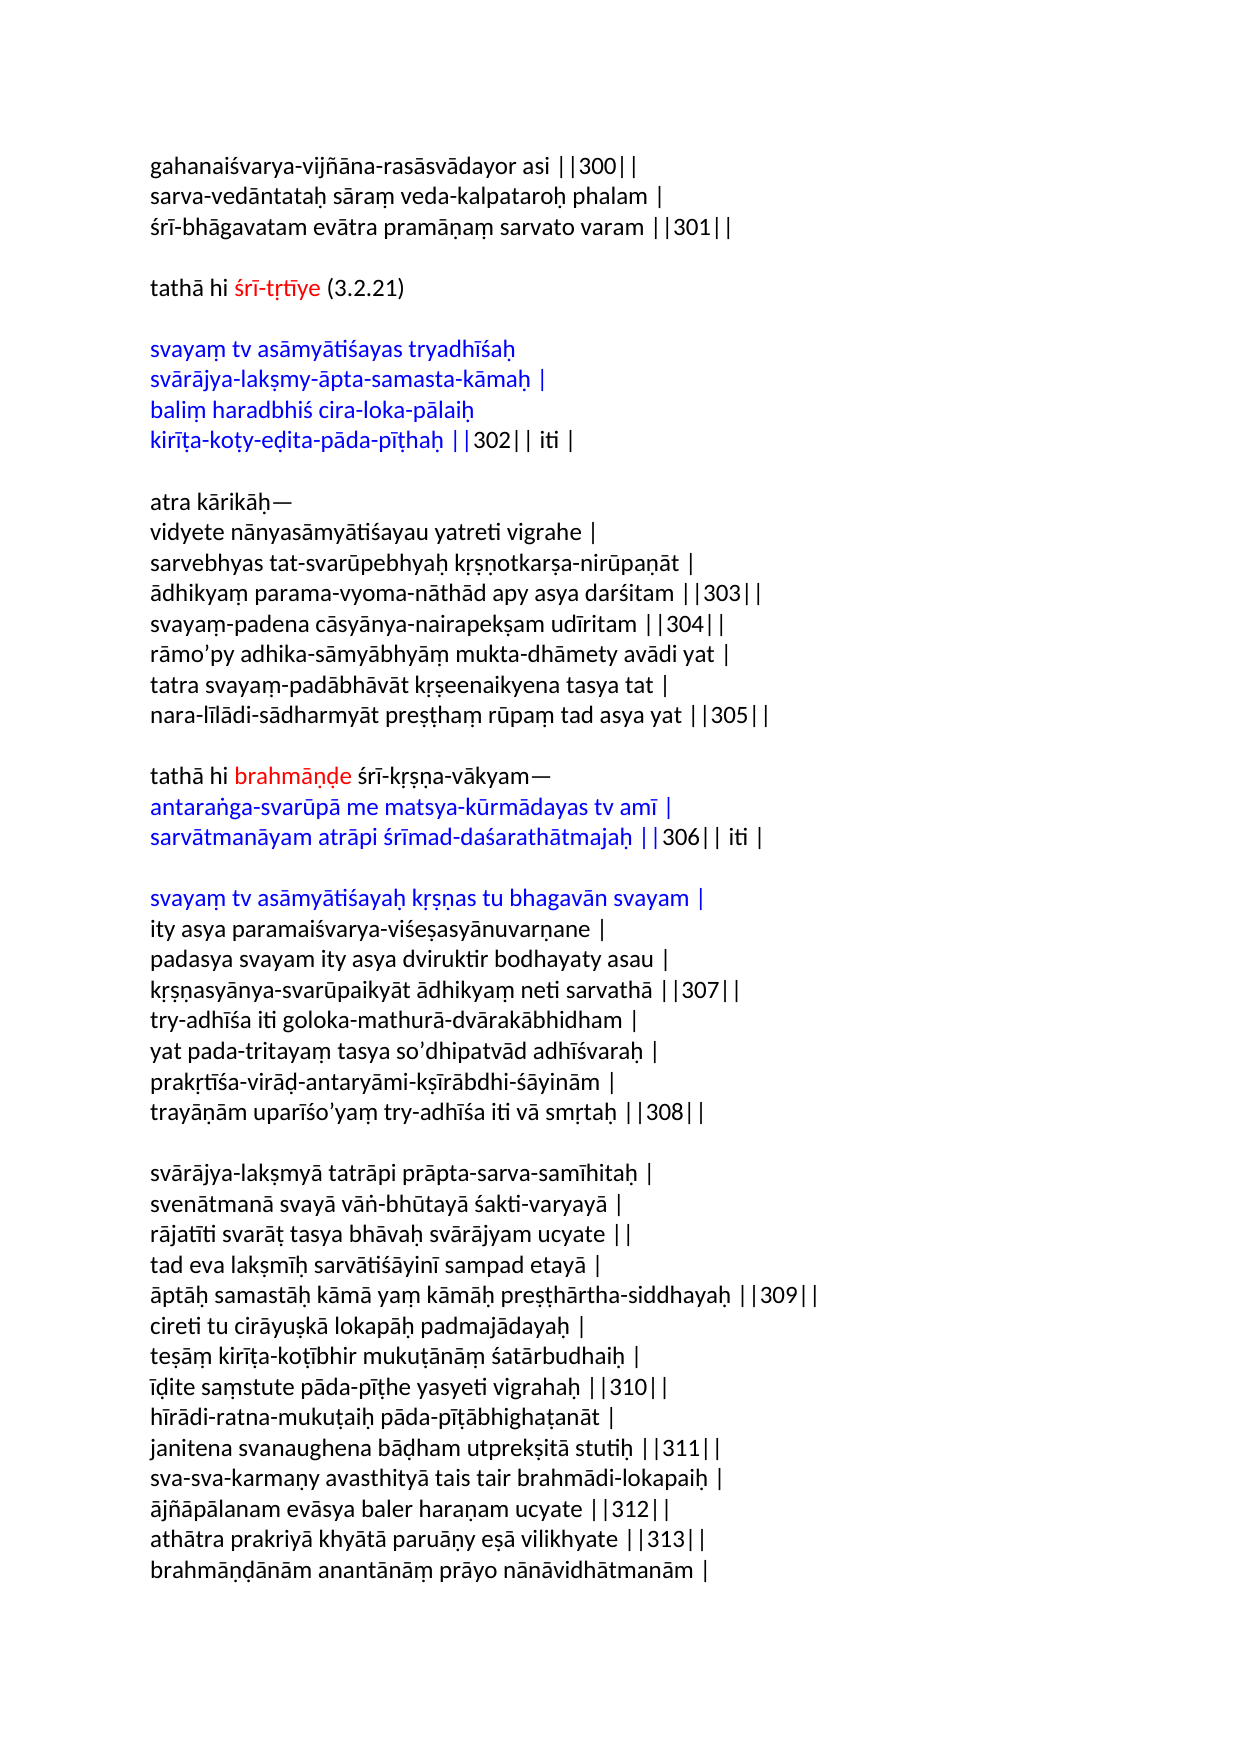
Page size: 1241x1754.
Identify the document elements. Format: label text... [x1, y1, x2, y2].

text ity asya paramaiśvarya-viśeṣasyānuvarṇane | [150, 913, 1090, 943]
text svayaṃ tv asāmyātiśayas tryadhīśaḥ [150, 333, 1090, 364]
text brahmāṇḍānām anantānāṃ prāyo nānāvidhātmanām | [150, 1554, 1090, 1584]
text tatra svayaṃ-padābhāvāt kṛṣeenaikyena tasya tat | [150, 669, 1090, 699]
text yat pada-tritayaṃ tasya so’dhipatvād adhīśvaraḥ | [150, 1035, 1090, 1066]
text svayaṃ-padena cāsyānya-nairapekṣam udīritam ||304|| [150, 608, 1090, 638]
text svayaṃ tv asāmyātiśayaḥ kṛṣṇas tu bhagavān svayam | [150, 882, 1090, 913]
text teṣāṃ kirīṭa-koṭībhir mukuṭānāṃ śatārbudhaiḥ | [150, 1340, 1090, 1371]
text antaraṅga-svarūpā me matsya-kūrmādayas tv amī | [150, 791, 1090, 821]
text svārājya-lakṣmy-āpta-samasta-kāmaḥ | [150, 364, 1090, 394]
text janitena svanaughena bāḍham utprekṣitā stutiḥ ||311|| [150, 1432, 1090, 1462]
text svenātmanā svayā vāṅ-bhūtayā śakti-varyayā | [150, 1188, 1090, 1218]
text athātra prakriyā khyātā paruāṇy eṣā vilikhyate ||313|| [150, 1523, 1090, 1554]
text rājatīti svarāṭ tasya bhāvaḥ svārājyam ucyate || [150, 1218, 1090, 1249]
text sva-sva-karmaṇy avasthityā tais tair brahmādi-lokapaiḥ | [150, 1462, 1090, 1493]
text try-adhīśa iti goloka-mathurā-dvārakābhidham | [150, 1004, 1090, 1035]
text baliṃ haradbhiś cira-loka-pālaiḥ [150, 394, 1090, 425]
text sarvātmanāyam atrāpi śrīmad-daśarathātmajaḥ ||306|| iti | [150, 821, 1090, 852]
text gahanaiśvarya-vijñāna-rasāsvādayor asi ||300|| [150, 150, 1090, 181]
text padasya svayam ity asya dviruktir bodhayaty asau | kṛṣṇasyānya-svarūpaikyāt ādhikyaṃ neti sarvathā ||307|| [150, 943, 1090, 1004]
text ājñāpālanam evāsya baler haraṇam ucyate ||312|| [150, 1493, 1090, 1523]
text rāmo’py adhika-sāmyābhyāṃ mukta-dhāmety avādi yat | [150, 638, 1090, 669]
text trayāṇām uparīśo’yaṃ try-adhīśa iti vā smṛtaḥ ||308|| [150, 1096, 1090, 1127]
text tathā hi śrī-tṛtīye (3.2.21) [150, 272, 1090, 303]
text atra kārikāḥ— [150, 486, 1090, 516]
text āptāḥ samastāḥ kāmā yaṃ kāmāḥ preṣṭhārtha-siddhayaḥ ||309|| [150, 1279, 1090, 1310]
text sarva-vedāntataḥ sāraṃ veda-kalpataroḥ phalam | [150, 181, 1090, 211]
text vidyete nānyasāmyātiśayau yatreti vigrahe | sarvebhyas tat-svarūpebhyaḥ kṛṣṇotkarṣa-nirūpaṇāt | [150, 516, 1090, 577]
text ādhikyaṃ parama-vyoma-nāthād apy asya darśitam ||303|| [150, 577, 1090, 608]
text īḍite saṃstute pāda-pīṭhe yasyeti vigrahaḥ ||310|| [150, 1371, 1090, 1401]
text nara-līlādi-sādharmyāt preṣṭhaṃ rūpaṃ tad asya yat ||305|| [150, 699, 1090, 730]
text hīrādi-ratna-mukuṭaiḥ pāda-pīṭābhighaṭanāt | [150, 1401, 1090, 1432]
text kirīṭa-koṭy-eḍita-pāda-pīṭhaḥ ||302|| iti | [150, 425, 1090, 455]
text śrī-bhāgavatam evātra pramāṇaṃ sarvato varam ||301|| [150, 211, 1090, 242]
text prakṛtīśa-virāḍ-antaryāmi-kṣīrābdhi-śāyinām | [150, 1066, 1090, 1096]
text svārājya-lakṣmyā tatrāpi prāpta-sarva-samīhitaḥ | [150, 1157, 1090, 1188]
text tad eva lakṣmīḥ sarvātiśāyinī sampad etayā | [150, 1249, 1090, 1279]
text cireti tu cirāyuṣkā lokapāḥ padmajādayaḥ | [150, 1310, 1090, 1340]
text tathā hi brahmāṇḍe śrī-kṛṣṇa-vākyam— [150, 760, 1090, 791]
